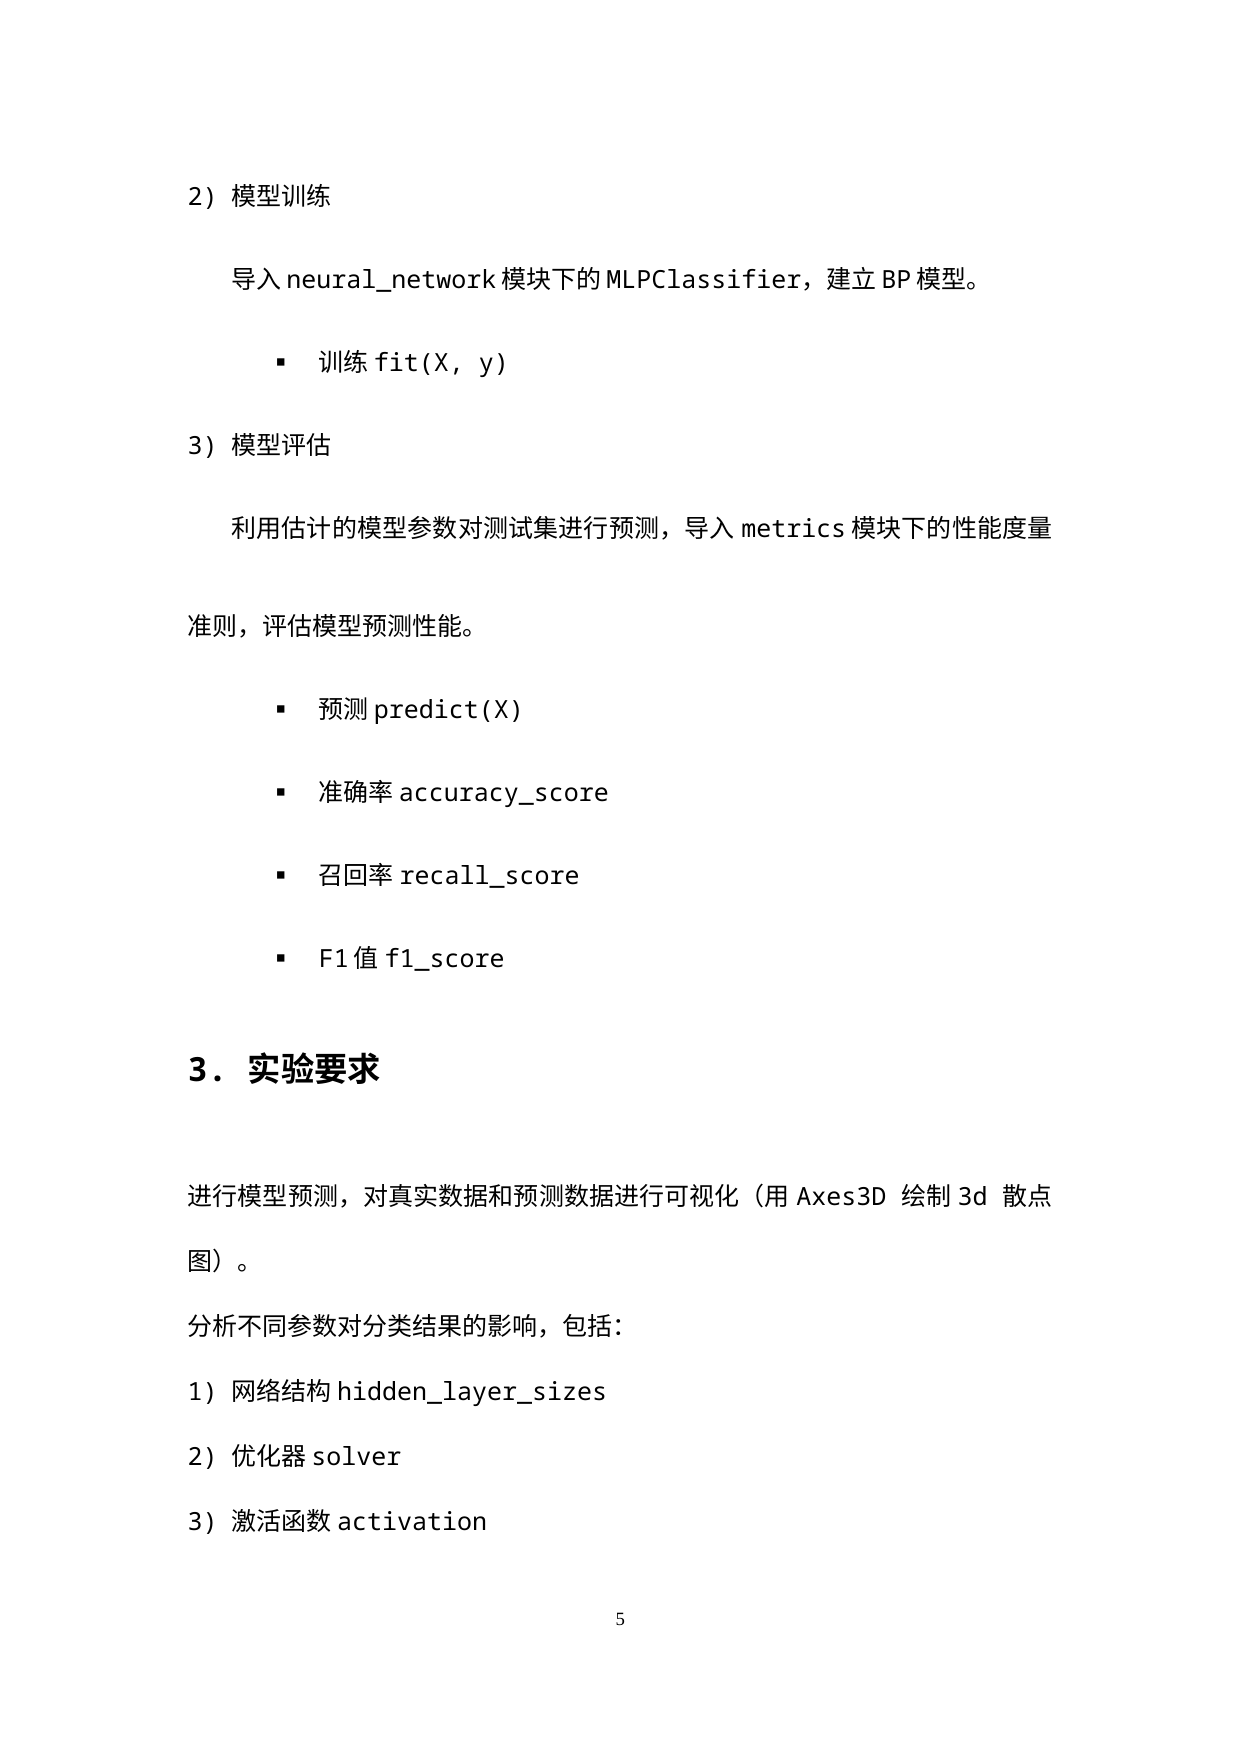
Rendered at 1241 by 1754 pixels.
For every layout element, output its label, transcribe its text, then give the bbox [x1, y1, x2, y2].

text 利用估计的模型参数对测试集进行预测，导入metrics模块下的性能度量准则，评估模型预测性能。 [187, 494, 1053, 657]
list F1值 f1_score [275, 924, 1053, 989]
text 导入neural_network模块下的MLPClassifier，建立BP模型。 [187, 245, 1053, 310]
subtitle 3. 实验要求 [187, 1035, 1053, 1100]
list 预测predict(X) [275, 675, 1053, 740]
list 准确率accuracy_score [275, 758, 1053, 823]
list 训练fit(X, y) [275, 328, 1053, 393]
list 激活函数 activation [187, 1487, 1053, 1552]
list 网络结构 hidden_layer_sizes [187, 1357, 1053, 1422]
list 优化器solver [187, 1422, 1053, 1487]
list 模型训练 [187, 162, 1053, 227]
list 模型评估 [187, 411, 1053, 476]
text 分析不同参数对分类结果的影响，包括： [187, 1292, 1053, 1357]
text 进行模型预测，对真实数据和预测数据进行可视化（用 Axes3D 绘制 3d 散点图）。 [187, 1162, 1053, 1292]
list 召回率 recall_score [275, 841, 1053, 906]
